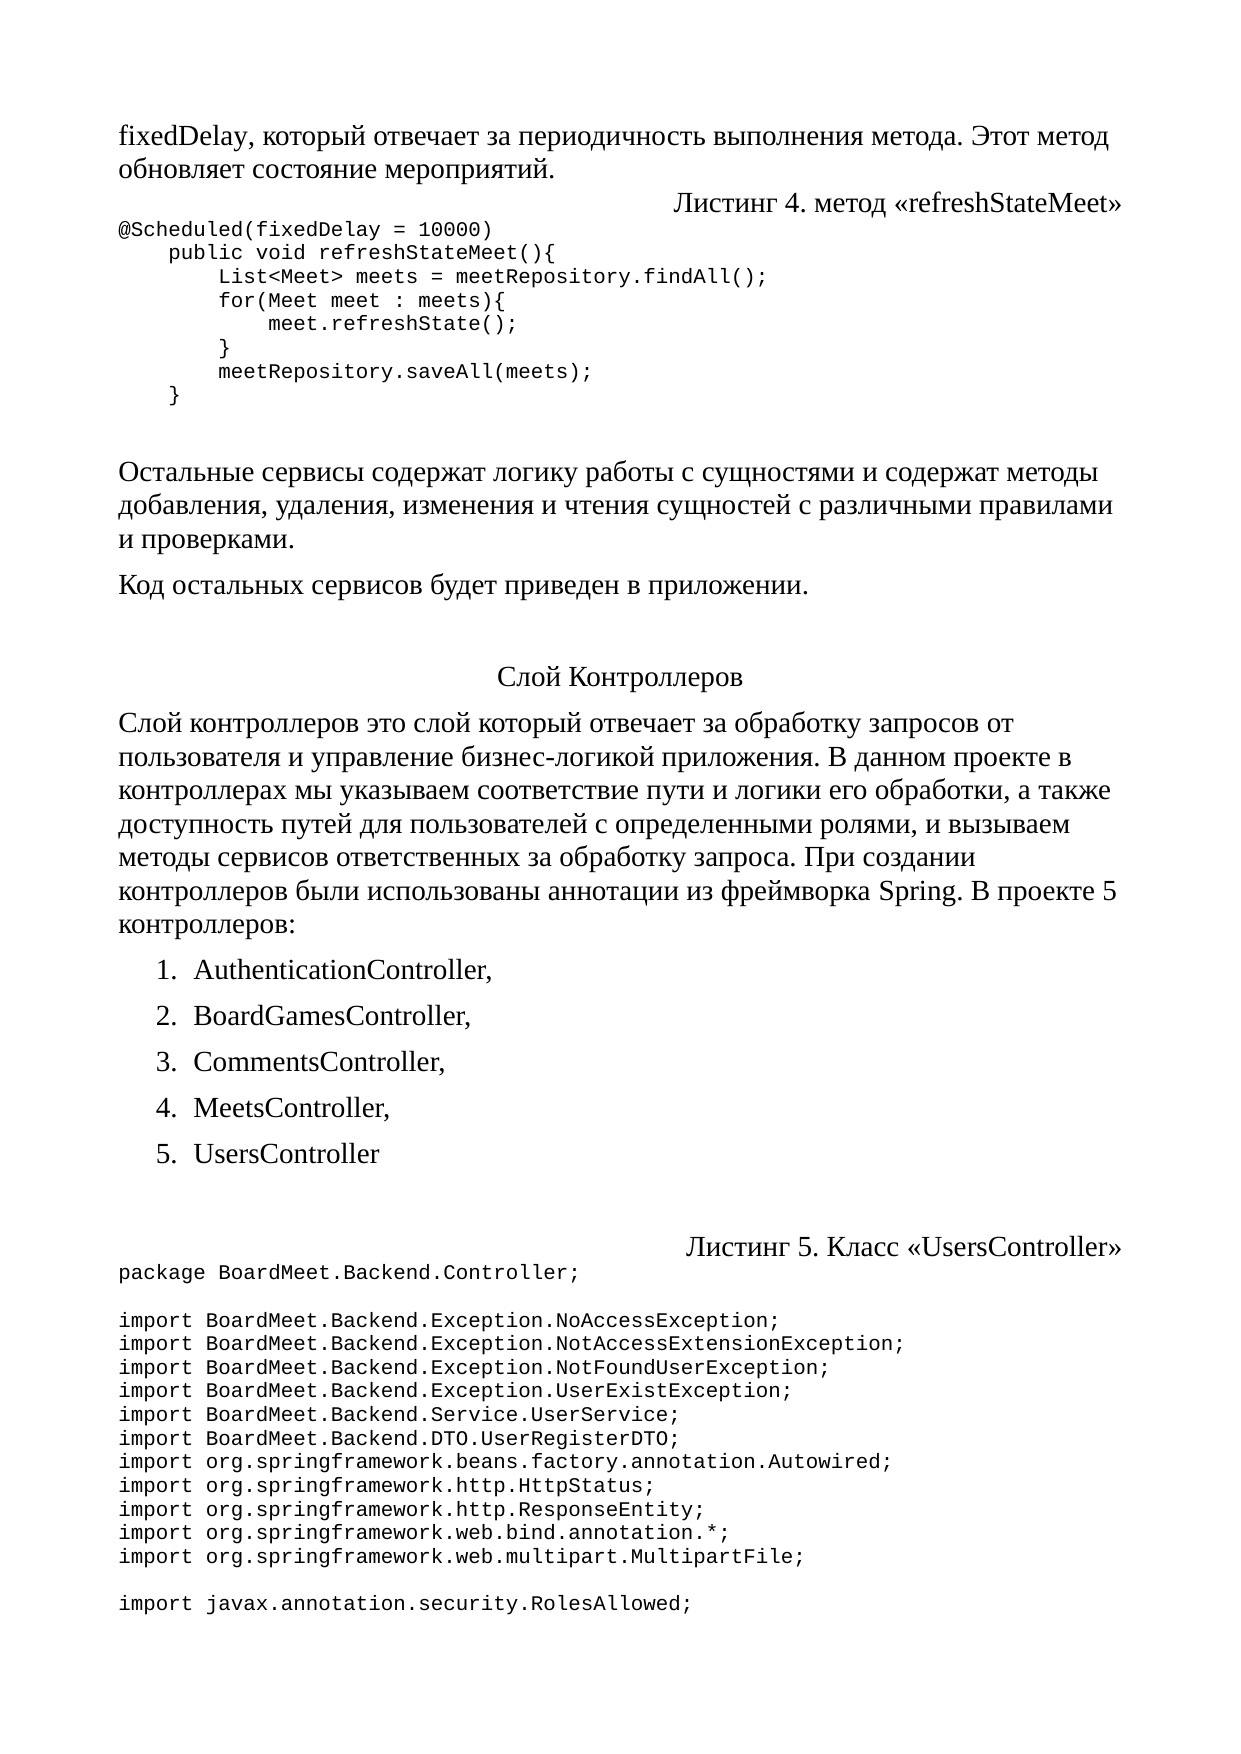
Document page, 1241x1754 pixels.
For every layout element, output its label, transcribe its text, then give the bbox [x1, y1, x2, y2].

text List<Meet> meets = meetRepository.findAll(); [118, 266, 1122, 290]
text meet.refreshState(); [118, 313, 1122, 337]
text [118, 118, 1122, 185]
text Слой контроллеров это слой который отвечает за обработку запросов от пользователя и управление бизнес-логикой приложения. В данном проекте в контроллерах мы указываем соответствие пути и логики его обработки, а также доступность путей для пользователей с определенными ролями, и вызываем методы сервисов ответственных за обработку запроса. При создании контроллеров были использованы аннотации из фреймворка Spring. В проекте 5 контроллеров: [118, 705, 1122, 940]
text } [118, 384, 1122, 408]
text import BoardMeet.Backend.Exception.NotFoundUserException; [118, 1357, 1122, 1381]
list BoardGamesController, [156, 998, 1122, 1032]
text public void refreshStateMeet(){ [118, 242, 1122, 266]
text import org.springframework.web.multipart.MultipartFile; [118, 1546, 1122, 1570]
text Код остальных сервисов будет приведен в приложении. [118, 567, 1122, 601]
text for(Meet meet : meets){ [118, 290, 1122, 313]
text } [118, 337, 1122, 361]
text import BoardMeet.Backend.Exception.NotAccessExtensionException; [118, 1333, 1122, 1357]
text import BoardMeet.Backend.Exception.NoAccessException; [118, 1309, 1122, 1333]
text import org.springframework.web.bind.annotation.*; [118, 1522, 1122, 1546]
text import BoardMeet.Backend.Service.UserService; [118, 1404, 1122, 1428]
text Листинг 4. метод «refreshStateMeet» [118, 185, 1122, 219]
list MeetsController, [156, 1091, 1122, 1124]
text Слой Контроллеров [118, 659, 1122, 693]
text meetRepository.saveAll(meets); [118, 361, 1122, 384]
text import org.springframework.http.HttpStatus; [118, 1475, 1122, 1499]
list UsersController [156, 1137, 1122, 1170]
text import BoardMeet.Backend.Exception.UserExistException; [118, 1381, 1122, 1404]
text import javax.annotation.security.RolesAllowed; [118, 1593, 1122, 1617]
text import BoardMeet.Backend.DTO.UserRegisterDTO; [118, 1428, 1122, 1451]
text package BoardMeet.Backend.Controller; [118, 1262, 1122, 1286]
list CommentsController, [156, 1044, 1122, 1078]
text import org.springframework.http.ResponseEntity; [118, 1499, 1122, 1522]
list AuthenticationController, [156, 952, 1122, 986]
text Листинг 5. Класс «UsersController» [118, 1229, 1122, 1262]
text Остальные сервисы содержат логику работы с сущностями и содержат методы добавления, удаления, изменения и чтения сущностей с различными правилами и проверками. [118, 454, 1122, 554]
text import org.springframework.beans.factory.annotation.Autowired; [118, 1451, 1122, 1475]
text @Scheduled(fixedDelay = 10000) [118, 219, 1122, 242]
